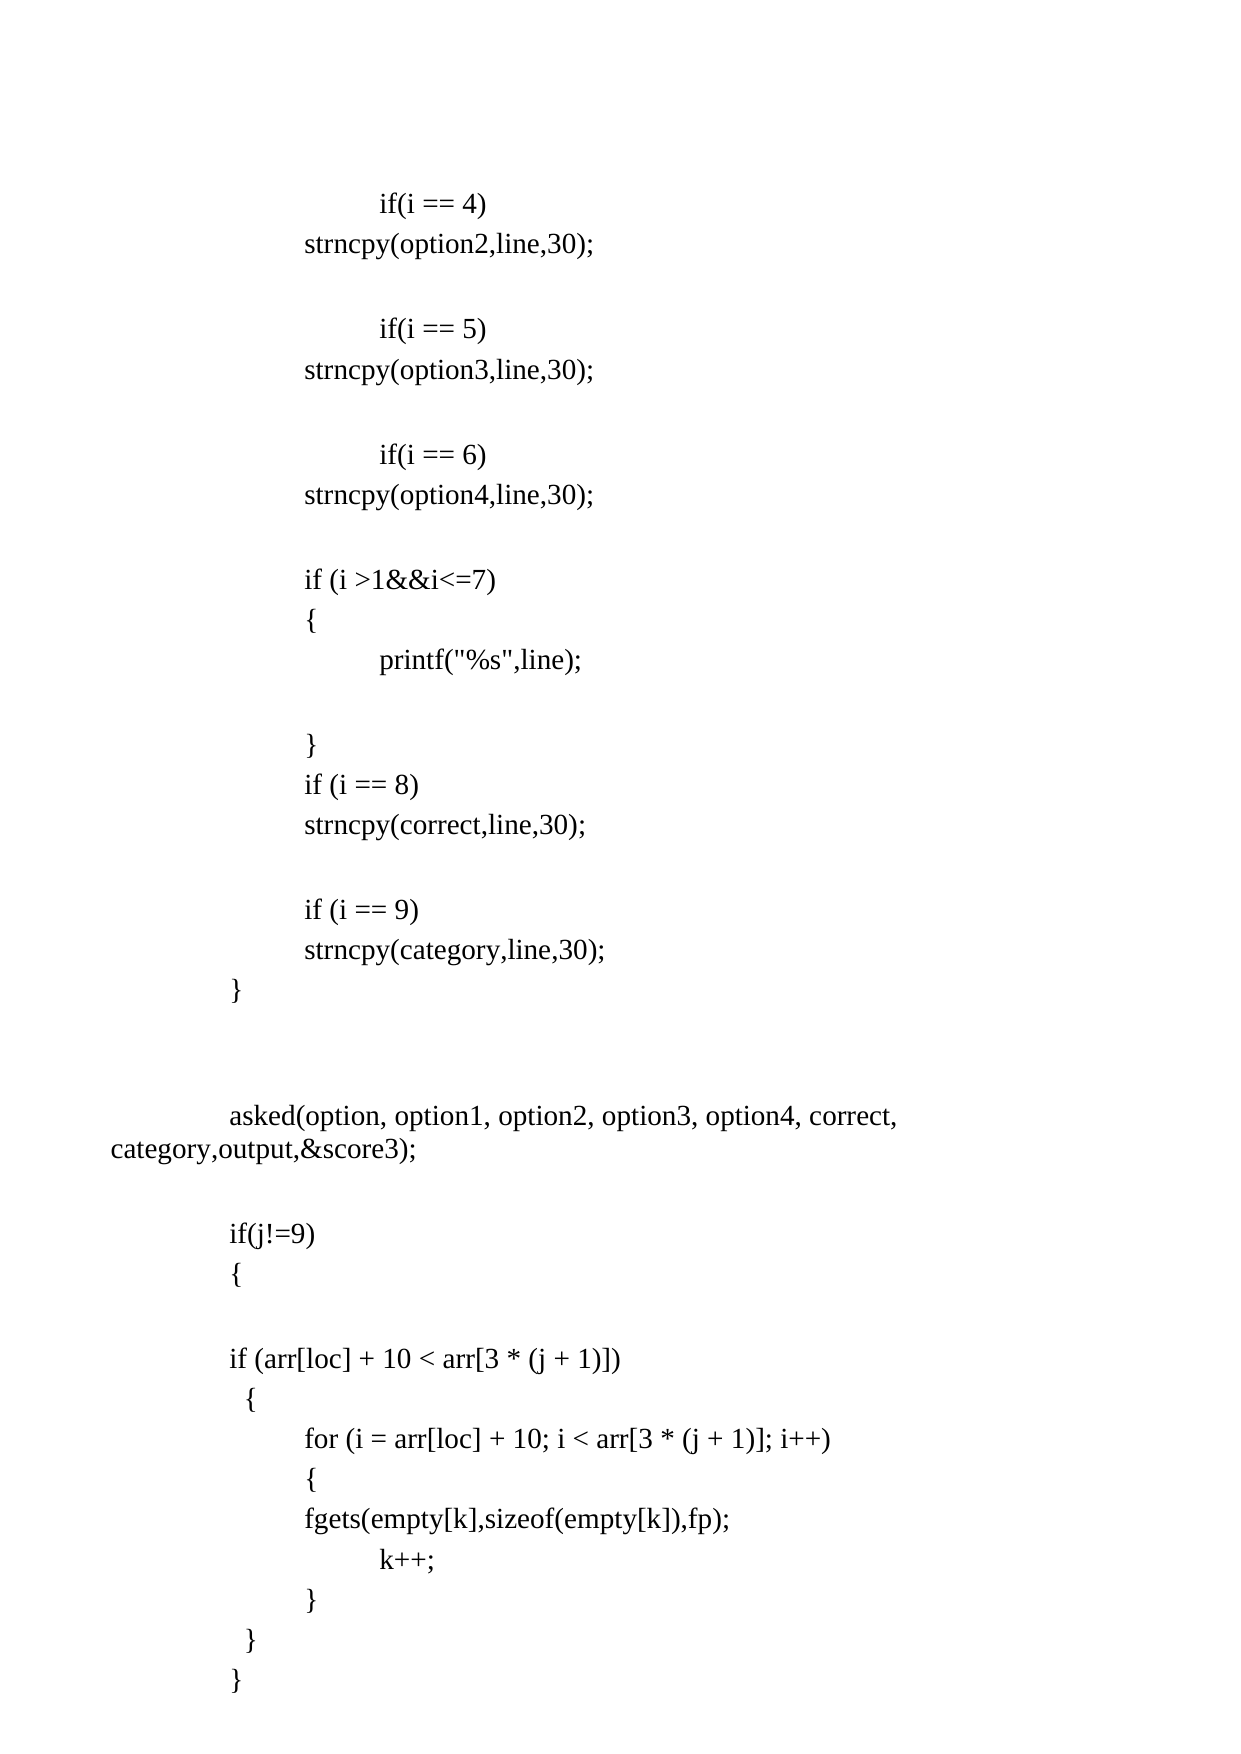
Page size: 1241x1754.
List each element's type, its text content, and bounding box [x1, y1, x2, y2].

subtitle { [110, 602, 1146, 636]
subtitle if(j!=9) [110, 1216, 1146, 1250]
subtitle if (arr[loc] + 10 < arr[3 * (j + 1)]) [110, 1341, 1146, 1375]
subtitle } [110, 1582, 1146, 1615]
subtitle strncpy(option4,line,30); [110, 477, 1146, 510]
subtitle k++; [110, 1542, 1146, 1575]
subtitle } [110, 727, 1146, 761]
subtitle if(i == 6) [110, 437, 1146, 470]
subtitle if(i == 4) [110, 187, 1146, 220]
subtitle strncpy(correct,line,30); [110, 807, 1146, 841]
subtitle } [110, 1662, 1146, 1696]
subtitle strncpy(option2,line,30); [110, 227, 1146, 260]
subtitle { [110, 1462, 1146, 1495]
subtitle for (i = arr[loc] + 10; i < arr[3 * (j + 1)]; i++) [110, 1421, 1146, 1455]
subtitle { [110, 1381, 1146, 1415]
subtitle strncpy(category,line,30); [110, 932, 1146, 966]
subtitle } [110, 972, 1146, 1006]
subtitle printf("%s",line); [110, 642, 1146, 676]
subtitle { [110, 1256, 1146, 1290]
subtitle strncpy(option3,line,30); [110, 352, 1146, 385]
subtitle } [110, 1622, 1146, 1656]
subtitle if (i == 9) [110, 892, 1146, 926]
subtitle asked(option, option1, option2, option3, option4, correct, category,output,&score3); [110, 1098, 1146, 1165]
subtitle if(i == 5) [110, 312, 1146, 345]
subtitle if (i >1&&i<=7) [110, 562, 1146, 595]
subtitle fgets(empty[k],sizeof(empty[k]),fp); [110, 1502, 1146, 1535]
subtitle if (i == 8) [110, 767, 1146, 801]
